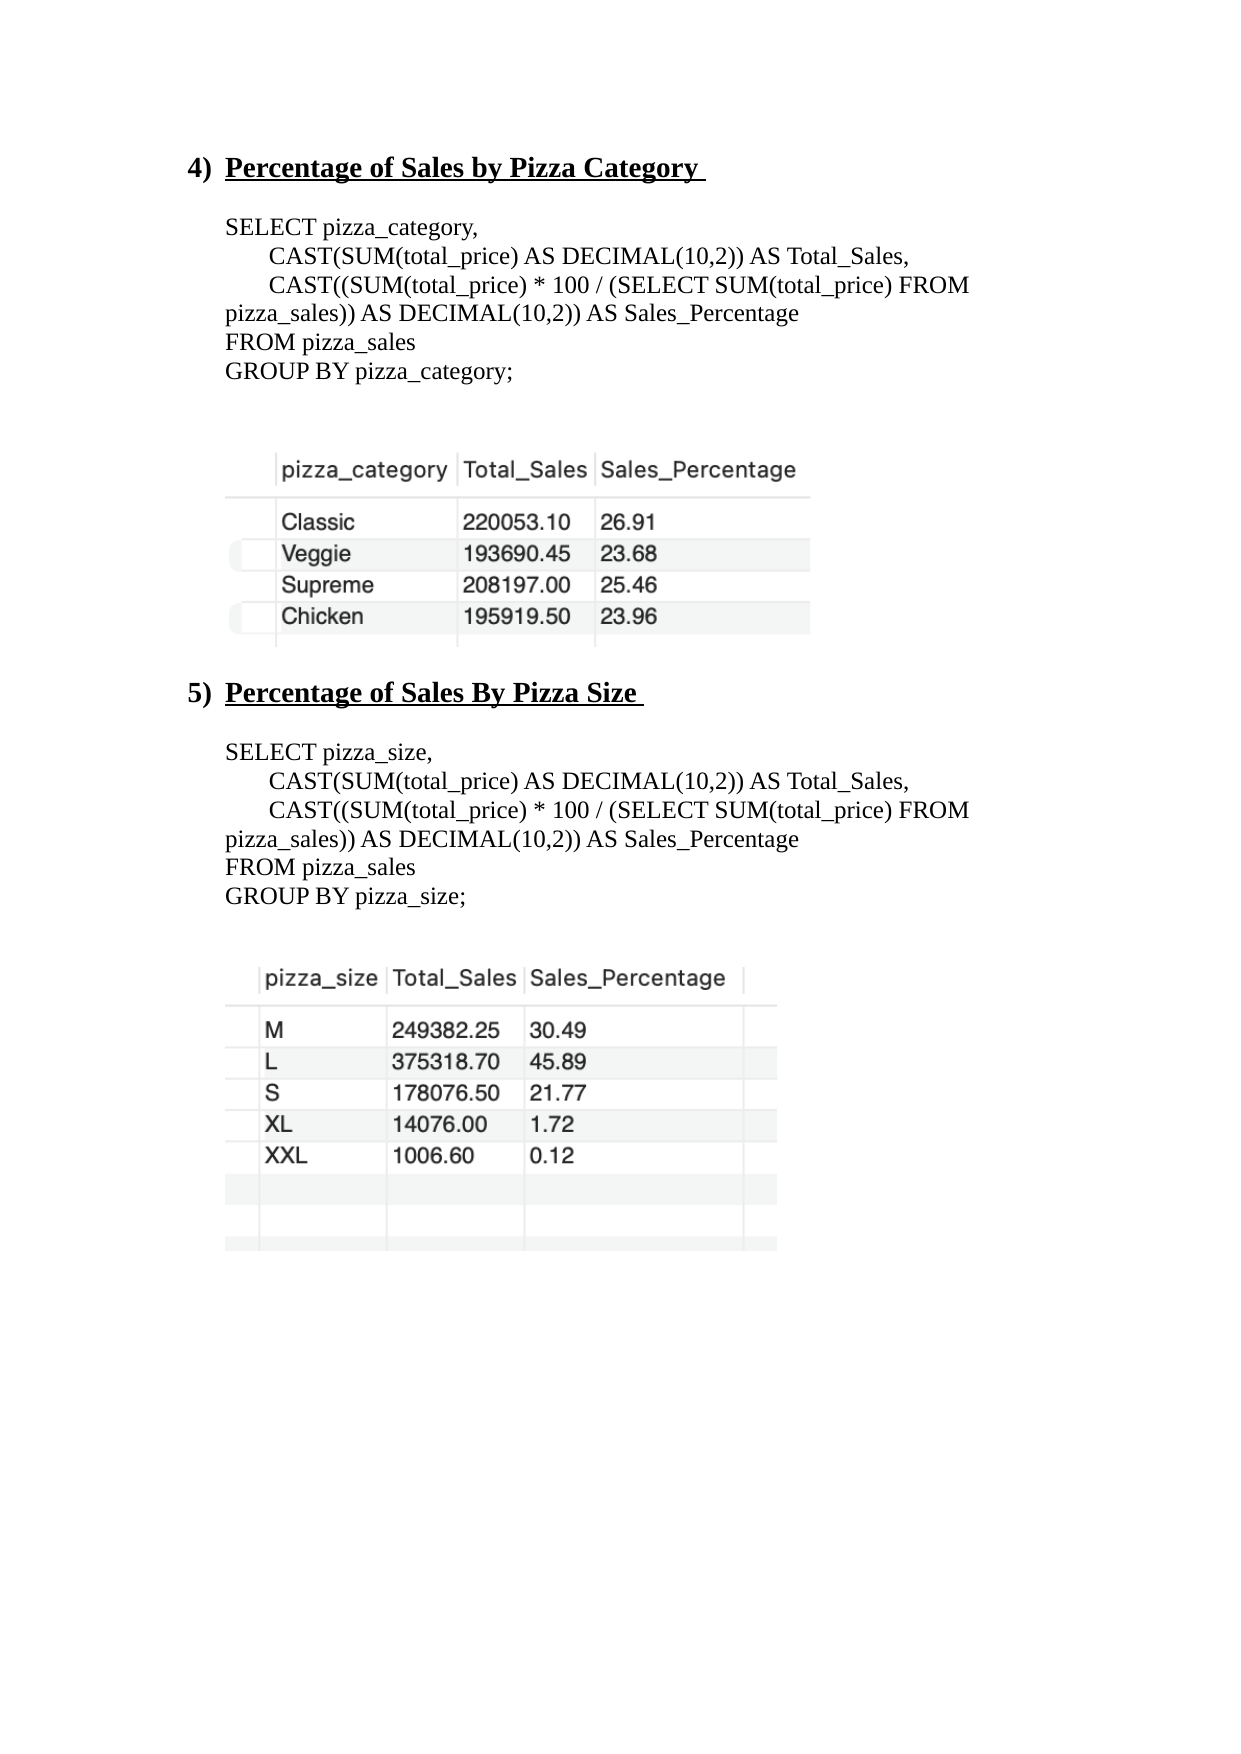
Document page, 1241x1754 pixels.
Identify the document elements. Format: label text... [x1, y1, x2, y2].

list Percentage of Sales By Pizza Size [187, 675, 1090, 709]
list CAST(SUM(total_price) AS DECIMAL(10,2)) AS Total_Sales, [225, 241, 1090, 270]
list CAST(SUM(total_price) AS DECIMAL(10,2)) AS Total_Sales, [225, 766, 1090, 795]
list SELECT pizza_category, [225, 212, 1090, 241]
list SELECT pizza_size, [225, 737, 1090, 766]
picture [225, 442, 811, 647]
list FROM pizza_sales [225, 852, 1090, 881]
list FROM pizza_sales [225, 327, 1090, 356]
list GROUP BY pizza_category; [225, 356, 1090, 385]
list CAST((SUM(total_price) * 100 / (SELECT SUM(total_price) FROM pizza_sales)) AS DECIMAL(10,2)) AS Sales_Percentage [225, 270, 1090, 327]
list Percentage of Sales by Pizza Category [187, 150, 1090, 183]
list GROUP BY pizza_size; [225, 881, 1090, 910]
picture [225, 967, 778, 1251]
list CAST((SUM(total_price) * 100 / (SELECT SUM(total_price) FROM pizza_sales)) AS DECIMAL(10,2)) AS Sales_Percentage [225, 795, 1090, 852]
